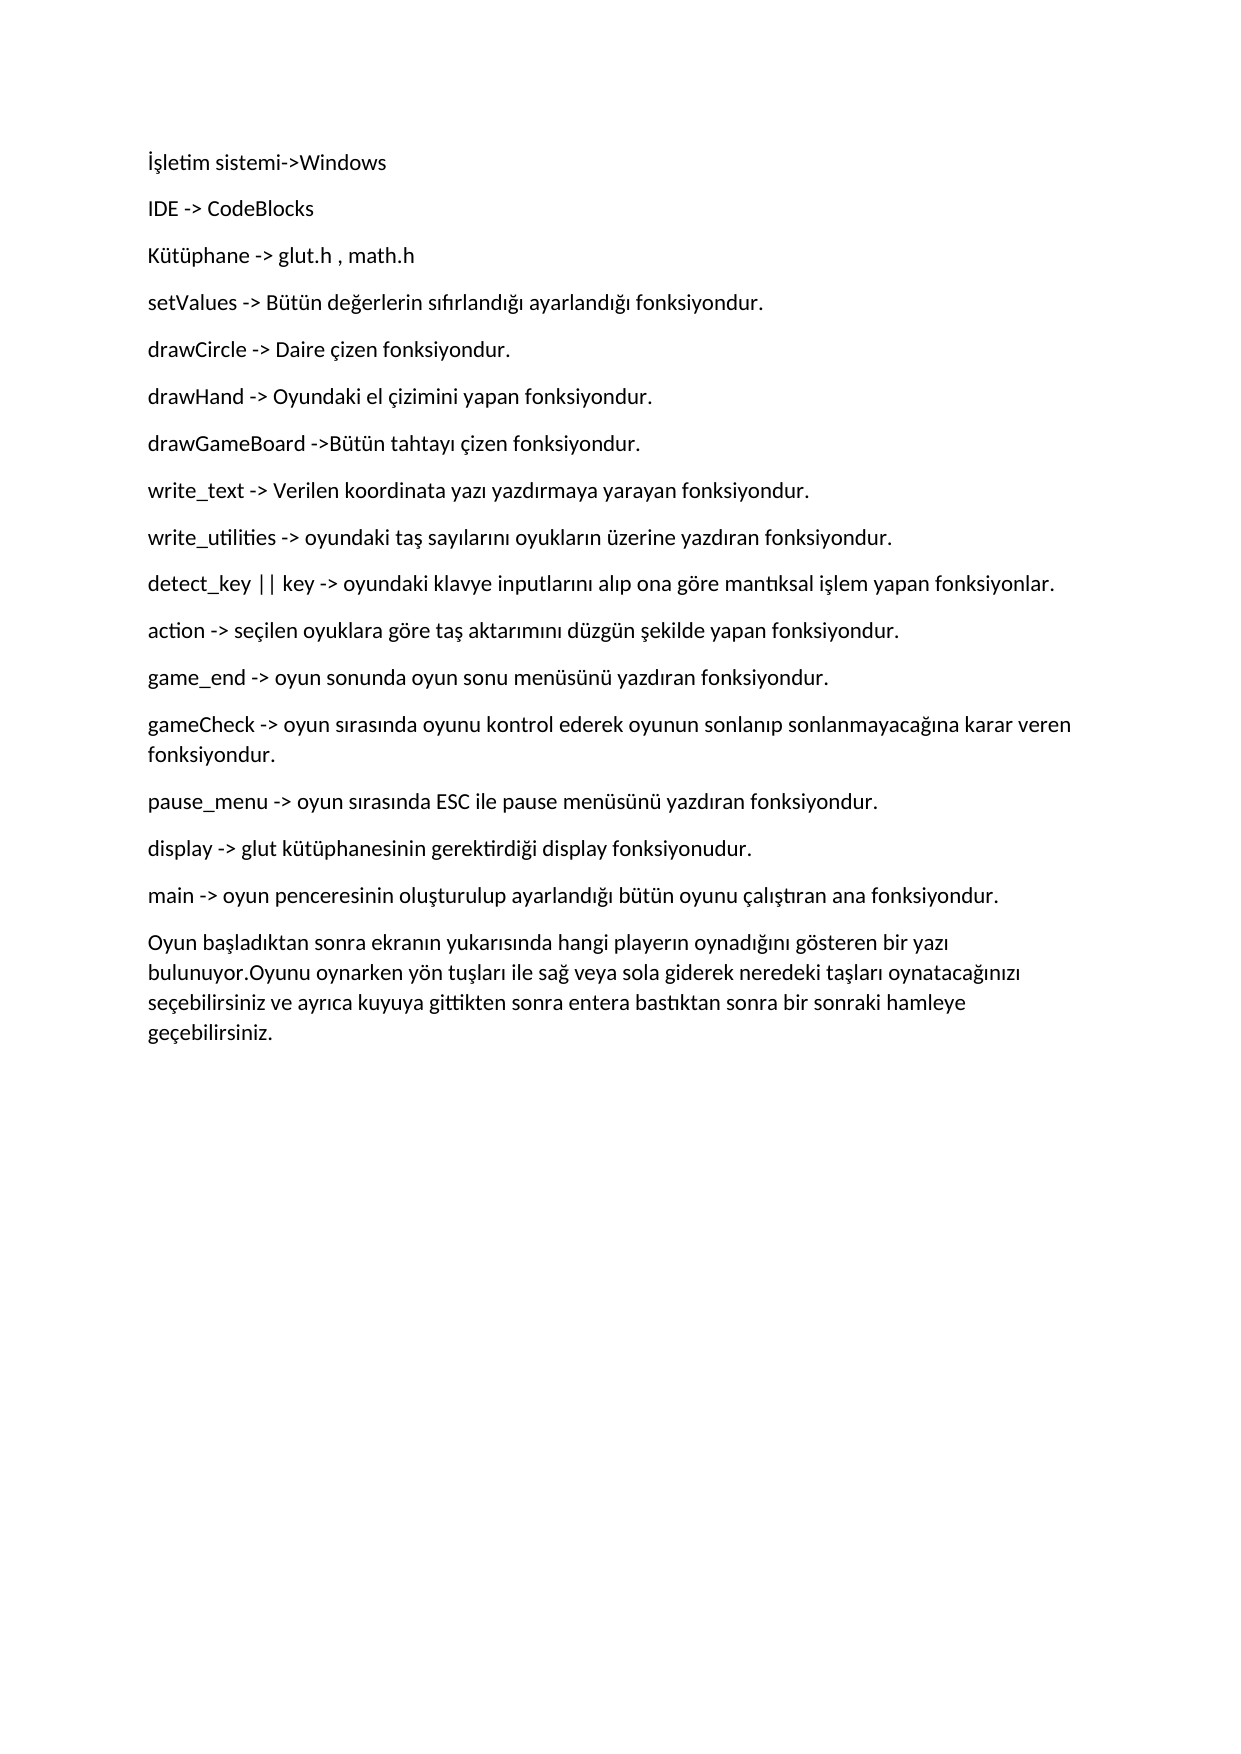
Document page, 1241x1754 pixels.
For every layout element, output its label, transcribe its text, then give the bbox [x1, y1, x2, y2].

text Oyun başladıktan sonra ekranın yukarısında hangi playerın oynadığını gösteren bir yazı bulunuyor.Oyunu oynarken yön tuşları ile sağ veya sola giderek neredeki taşları oynatacağınızı seçebilirsiniz ve ayrıca kuyuya gittikten sonra entera bastıktan sonra bir sonraki hamleye geçebilirsiniz. [148, 928, 1093, 1046]
text İşletim sistemi->Windows [148, 148, 1093, 176]
text drawCircle -> Daire çizen fonksiyondur. [148, 335, 1093, 363]
text drawGameBoard ->Bütün tahtayı çizen fonksiyondur. [148, 429, 1093, 457]
text drawHand -> Oyundaki el çizimini yapan fonksiyondur. [148, 382, 1093, 410]
text IDE -> CodeBlocks [148, 194, 1093, 222]
text gameCheck -> oyun sırasında oyunu kontrol ederek oyunun sonlanıp sonlanmayacağına karar veren fonksiyondur. [148, 710, 1093, 768]
text write_text -> Verilen koordinata yazı yazdırmaya yarayan fonksiyondur. [148, 476, 1093, 504]
text display -> glut kütüphanesinin gerektirdiği display fonksiyonudur. [148, 834, 1093, 862]
text action -> seçilen oyuklara göre taş aktarımını düzgün şekilde yapan fonksiyondur. [148, 616, 1093, 644]
text write_utilities -> oyundaki taş sayılarını oyukların üzerine yazdıran fonksiyondur. [148, 523, 1093, 551]
text detect_key || key -> oyundaki klavye inputlarını alıp ona göre mantıksal işlem yapan fonksiyonlar. [148, 569, 1093, 597]
text main -> oyun penceresinin oluşturulup ayarlandığı bütün oyunu çalıştıran ana fonksiyondur. [148, 881, 1093, 909]
text setValues -> Bütün değerlerin sıfırlandığı ayarlandığı fonksiyondur. [148, 288, 1093, 316]
text game_end -> oyun sonunda oyun sonu menüsünü yazdıran fonksiyondur. [148, 663, 1093, 691]
text pause_menu -> oyun sırasında ESC ile pause menüsünü yazdıran fonksiyondur. [148, 787, 1093, 815]
text Kütüphane -> glut.h , math.h [148, 241, 1093, 269]
